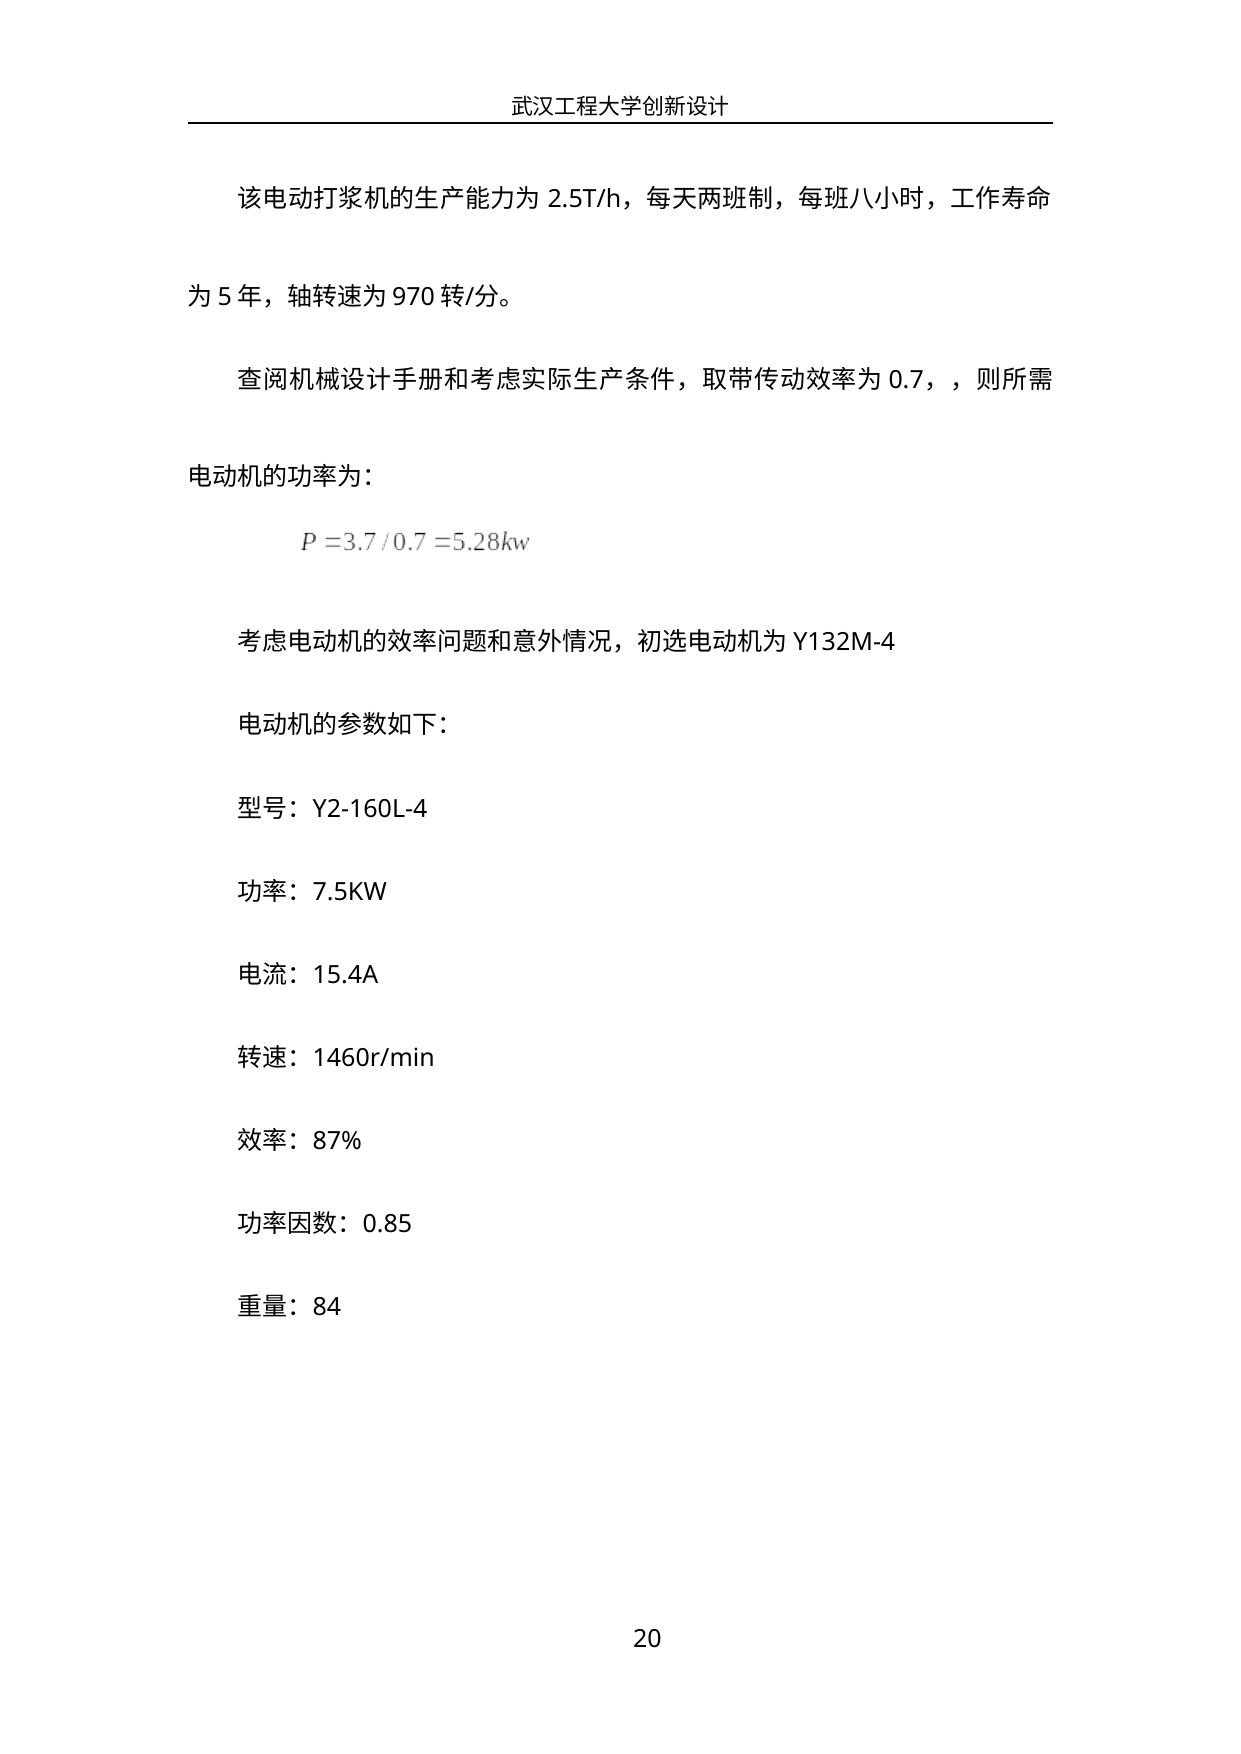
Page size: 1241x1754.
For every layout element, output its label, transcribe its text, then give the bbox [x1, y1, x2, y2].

text 转速：1460r/min [187, 1023, 1053, 1088]
text 功率因数：0.85 [187, 1189, 1053, 1254]
text 电流： [187, 940, 1053, 1005]
text 功率：7.5KW [187, 857, 1053, 922]
text 电动机的参数如下： [187, 691, 1053, 756]
text 考虑电动机的效率问题和意外情况，初选电动机为 Y-4 [187, 607, 1053, 672]
text 型号：Y2-4 [187, 774, 1053, 839]
text 该电动打浆机的生产能力为2.5T/h，每天两班制，每班八小时，工作寿命为5年，轴转速为970转/分。 [187, 164, 1053, 327]
text 重量：84 [187, 1272, 1053, 1337]
text 效率：87% [187, 1106, 1053, 1171]
text 查阅机械设计手册和考虑实际生产条件，取带传动效率为0.7，，则所需电动机的功率为： [187, 345, 1053, 507]
